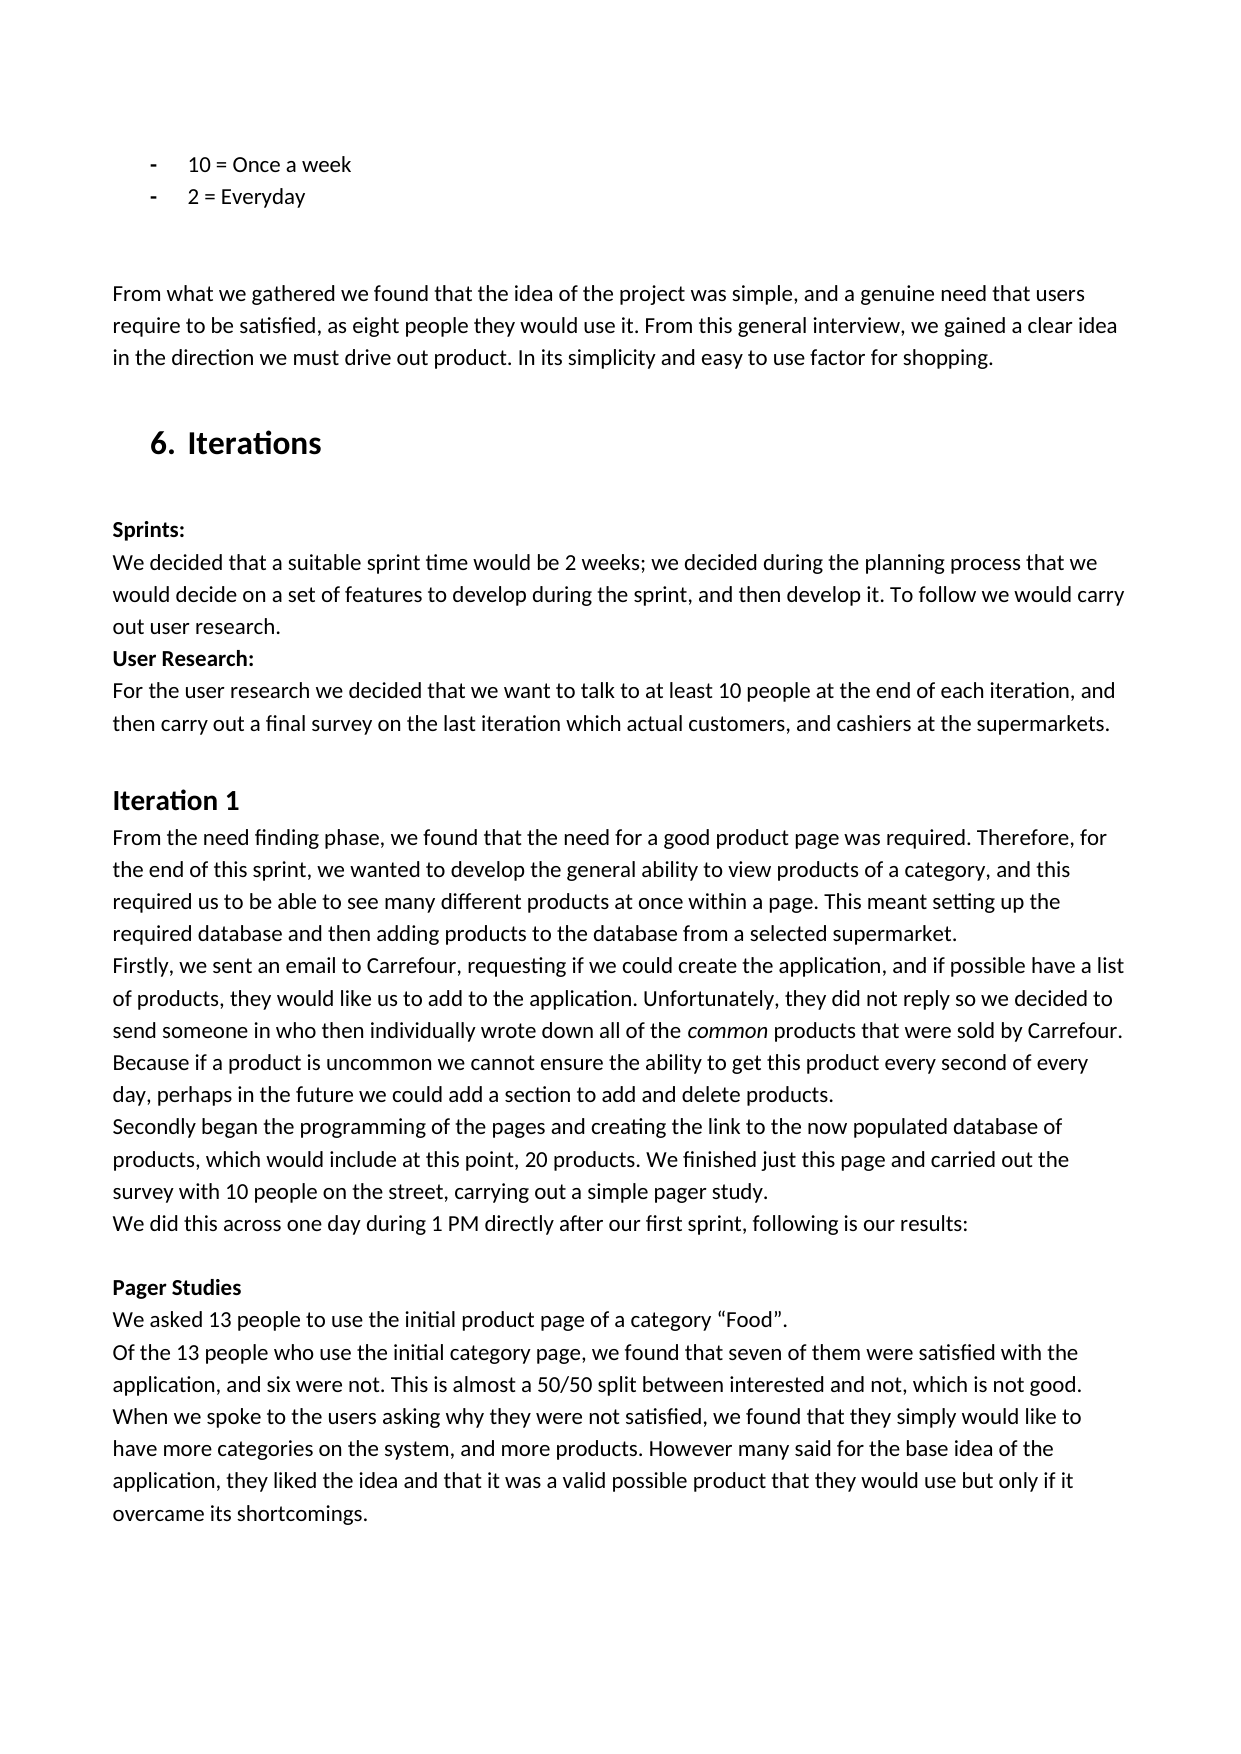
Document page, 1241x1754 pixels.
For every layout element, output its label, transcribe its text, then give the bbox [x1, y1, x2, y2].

text Sprints: [112, 516, 1128, 544]
list 2 = Everyday [150, 182, 1128, 210]
text We decided that a suitable sprint time would be 2 weeks; we decided during the planning process that we would decide on a set of features to develop during the sprint, and then develop it. To follow we would carry out user research. [112, 548, 1128, 640]
text We asked 13 people to use the initial product page of a category “Food”. [112, 1306, 1128, 1334]
text Iteration 1 [112, 782, 1128, 817]
text From what we gathered we found that the idea of the project was simple, and a genuine need that users require to be satisfied, as eight people they would use it. From this general interview, we gained a clear idea in the direction we must drive out product. In its simplicity and easy to use factor for shopping. [112, 279, 1128, 371]
text We did this across one day during 1 PM directly after our first sprint, following is our results: [112, 1209, 1128, 1237]
text From the need finding phase, we found that the need for a good product page was required. Therefore, for the end of this sprint, we wanted to develop the general ability to view products of a category, and this required us to be able to see many different products at once within a page. This meant setting up the required database and then adding products to the database from a selected supermarket. [112, 823, 1128, 947]
list 10 = Once a week [150, 150, 1128, 178]
text Pager Studies [112, 1273, 1128, 1301]
list Iterations [150, 422, 1128, 463]
text For the user research we decided that we want to talk to at least 10 people at the end of each iteration, and then carry out a final survey on the last iteration which actual customers, and cashiers at the supermarkets. [112, 677, 1128, 737]
text Of the 13 people who use the initial category page, we found that seven of them were satisfied with the application, and six were not. This is almost a 50/50 split between interested and not, which is not good. When we spoke to the users asking why they were not satisfied, we found that they simply would like to have more categories on the system, and more products. However many said for the base idea of the application, they liked the idea and that it was a valid possible product that they would use but only if it overcame its shortcomings. [112, 1338, 1128, 1527]
text Secondly began the programming of the pages and creating the link to the now populated database of products, which would include at this point, 20 products. We finished just this page and carried out the survey with 10 people on the street, carrying out a simple pager study. [112, 1112, 1128, 1205]
text User Research: [112, 644, 1128, 672]
text Firstly, we sent an email to Carrefour, requesting if we could create the application, and if possible have a list of products, they would like us to add to the application. Unfortunately, they did not reply so we decided to send someone in who then individually wrote down all of the common products that were sold by Carrefour. Because if a product is uncommon we cannot ensure the ability to get this product every second of every day, perhaps in the future we could add a section to add and delete products. [112, 952, 1128, 1108]
